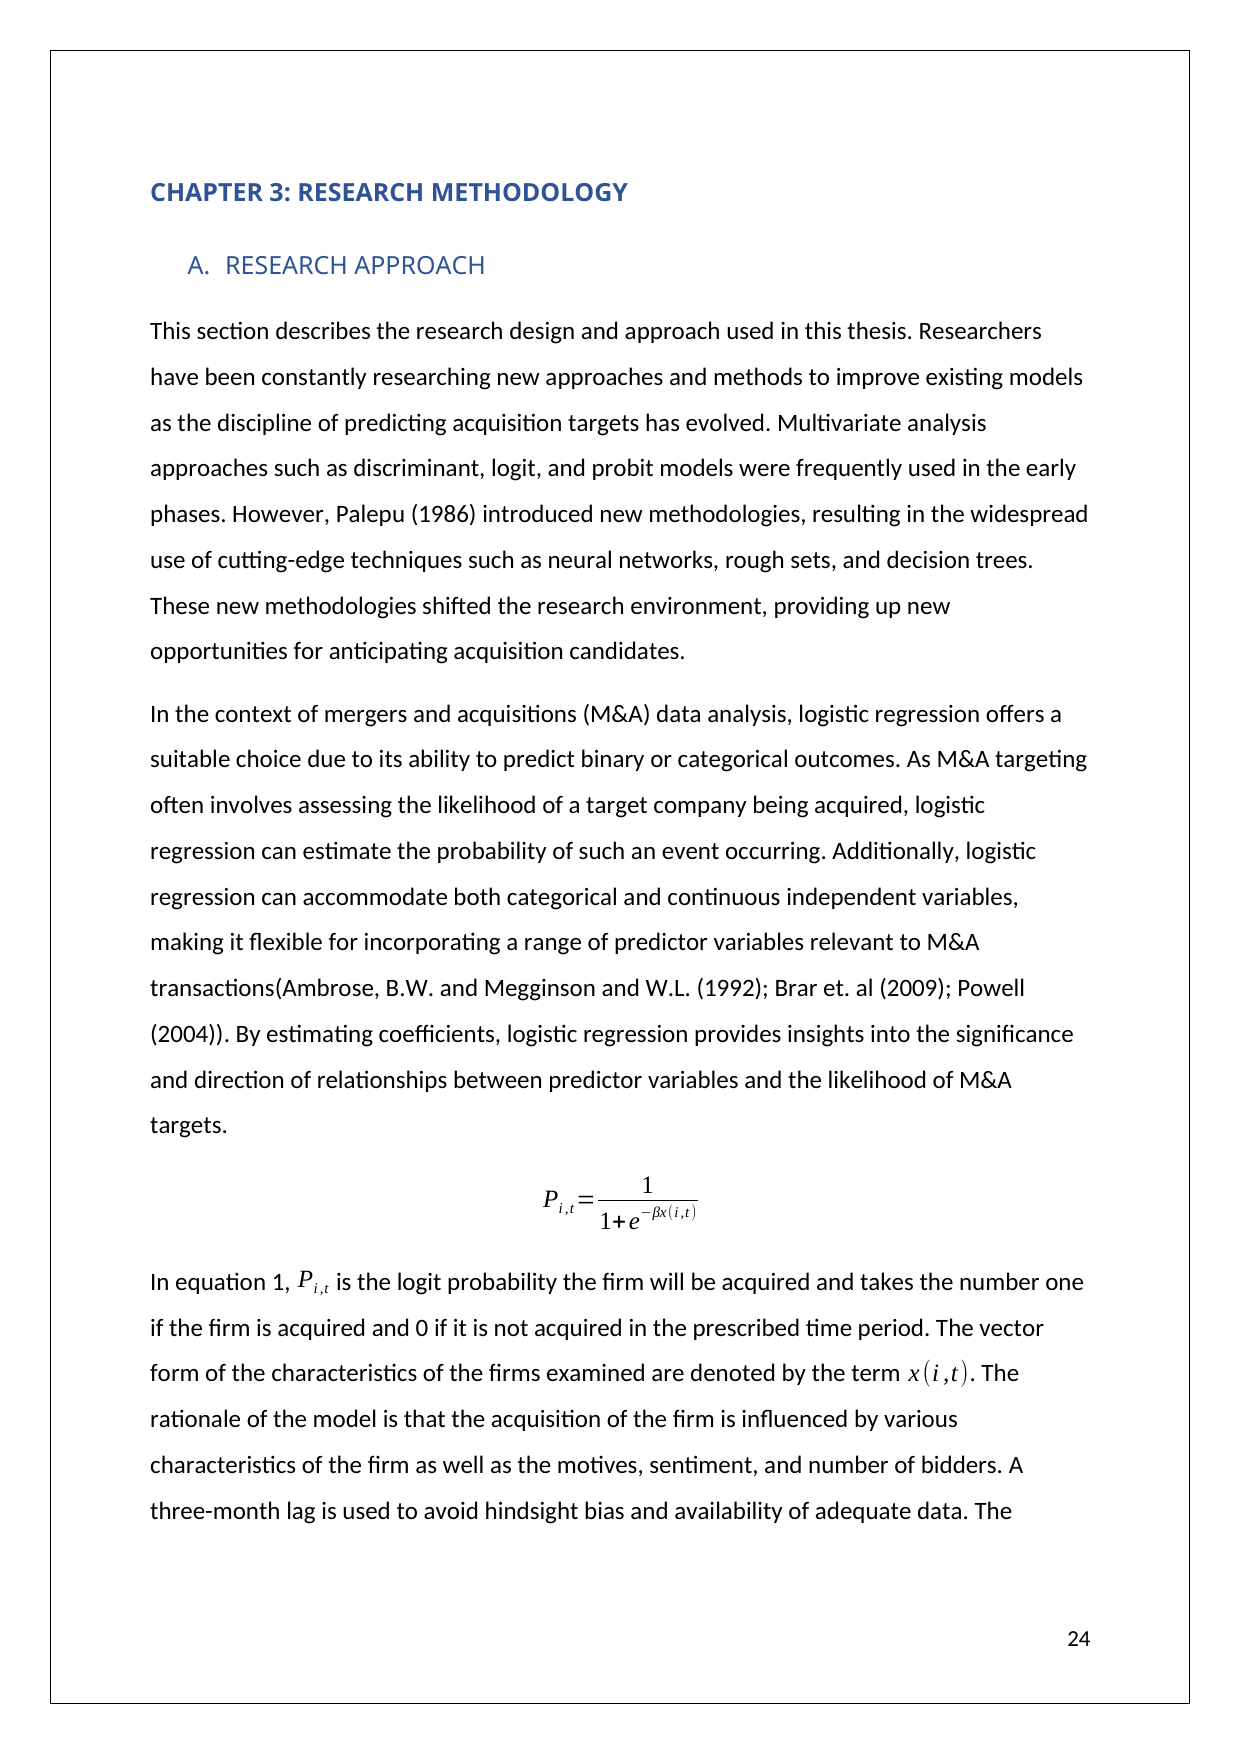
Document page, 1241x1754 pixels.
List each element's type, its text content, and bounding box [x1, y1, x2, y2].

subtitle CHAPTER 3: RESEARCH METHODOLOGY [150, 175, 1090, 209]
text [150, 1265, 1090, 1525]
subtitle RESEARCH APPROACH [187, 247, 1090, 281]
text In the context of mergers and acquisitions (M&A) data analysis, logistic regression offers a suitable choice due to its ability to predict binary or categorical outcomes. As M&A targeting often involves assessing the likelihood of a target company being acquired, logistic regression can estimate the probability of such an event occurring. Additionally, logistic regression can accommodate both categorical and continuous independent variables, making it flexible for incorporating a range of predictor variables relevant to M&A transactions. By estimating coefficients, logistic regression provides insights into the significance and direction of relationships between predictor variables and the likelihood of M&A targets. [150, 698, 1090, 1140]
text This section describes the research design and approach used in this thesis. Researchers have been constantly researching new approaches and methods to improve existing models as the discipline of predicting acquisition targets has evolved. Multivariate analysis approaches such as discriminant, logit, and probit models were frequently used in the early phases. However, introduced new methodologies, resulting in the widespread use of cutting-edge techniques such as neural networks, rough sets, and decision trees. These new methodologies shifted the research environment, providing up new opportunities for anticipating acquisition candidates. [150, 315, 1090, 666]
